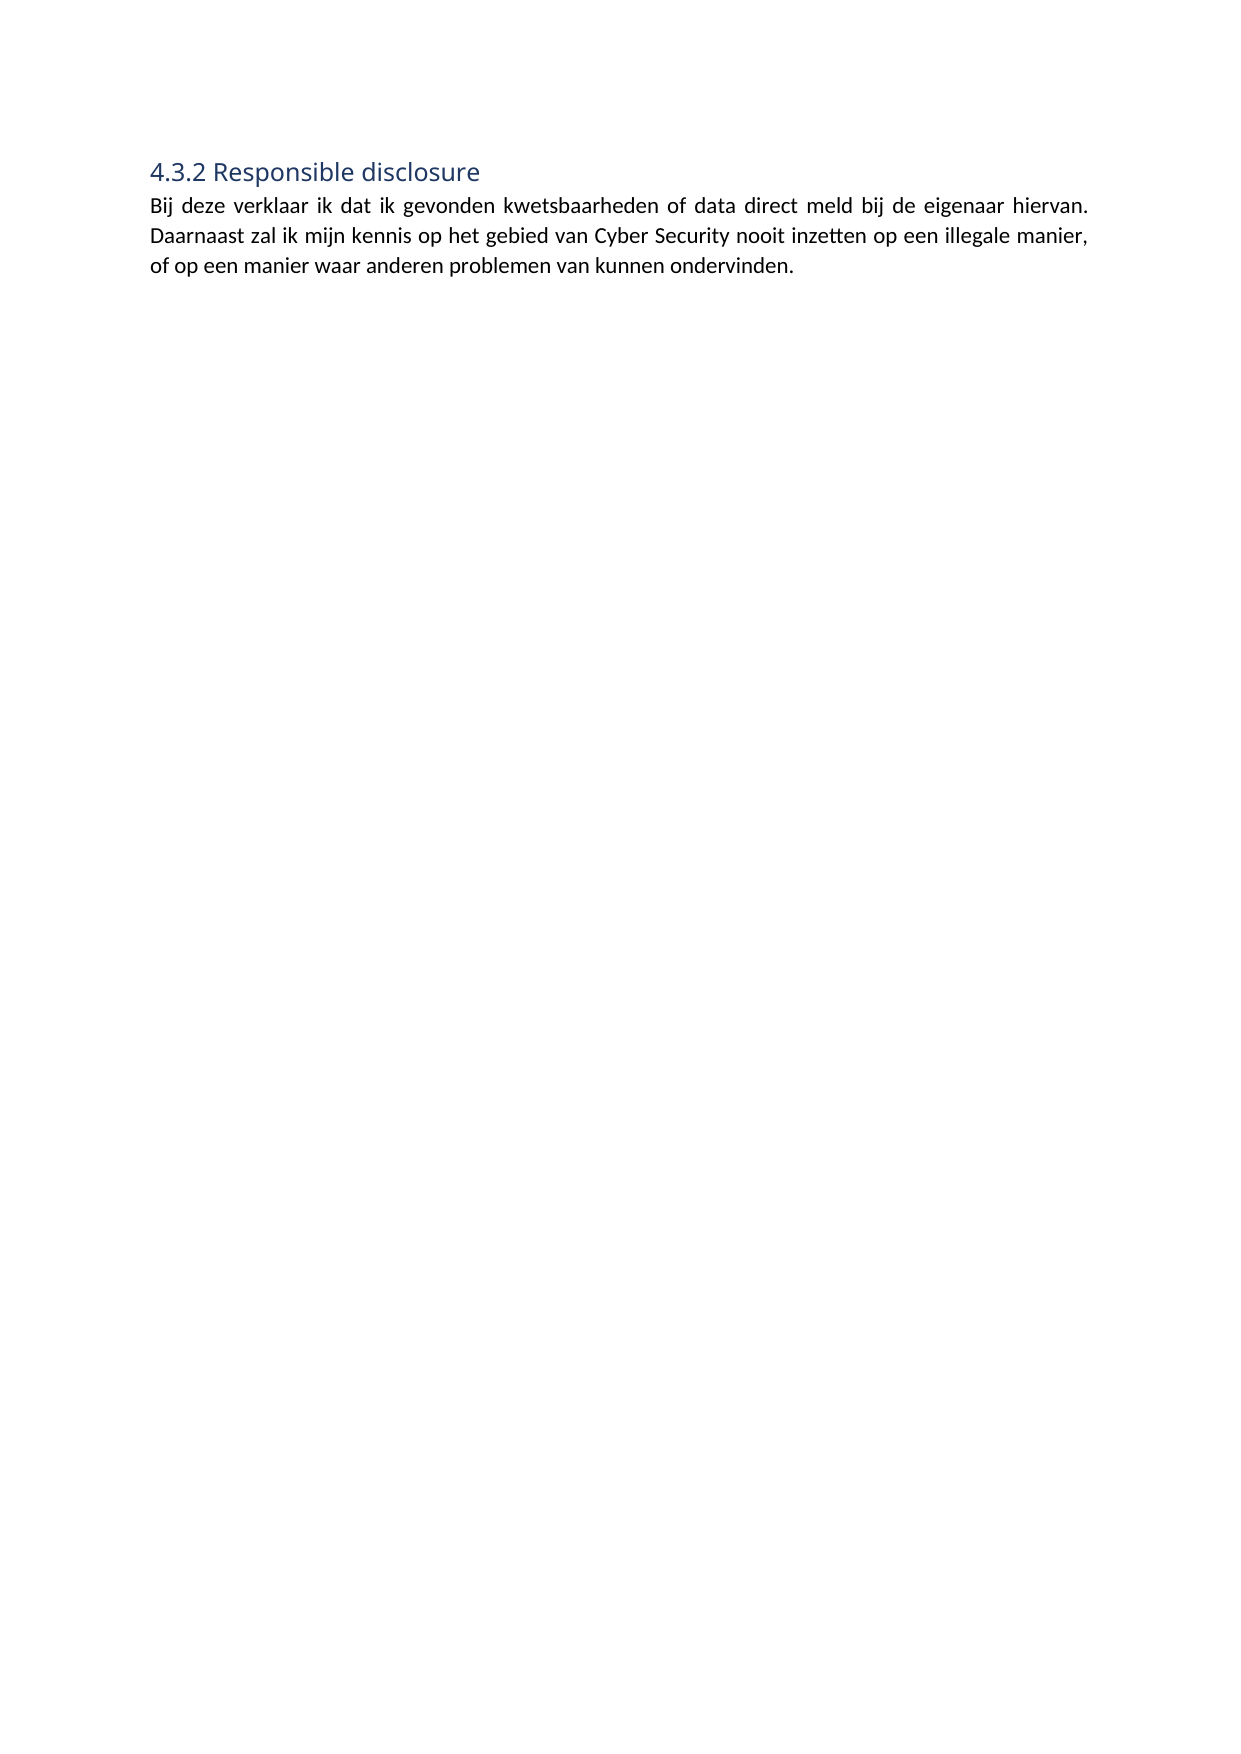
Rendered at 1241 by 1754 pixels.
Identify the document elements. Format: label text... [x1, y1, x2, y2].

text Bij deze verklaar ik dat ik gevonden kwetsbaarheden of data direct meld bij de eigenaar hiervan. Daarnaast zal ik mijn kennis op het gebied van Cyber Security nooit inzetten op een illegale manier, of op een manier waar anderen problemen van kunnen ondervinden. [150, 191, 1090, 279]
subtitle 4.3.2 Responsible disclosure [150, 154, 1090, 188]
